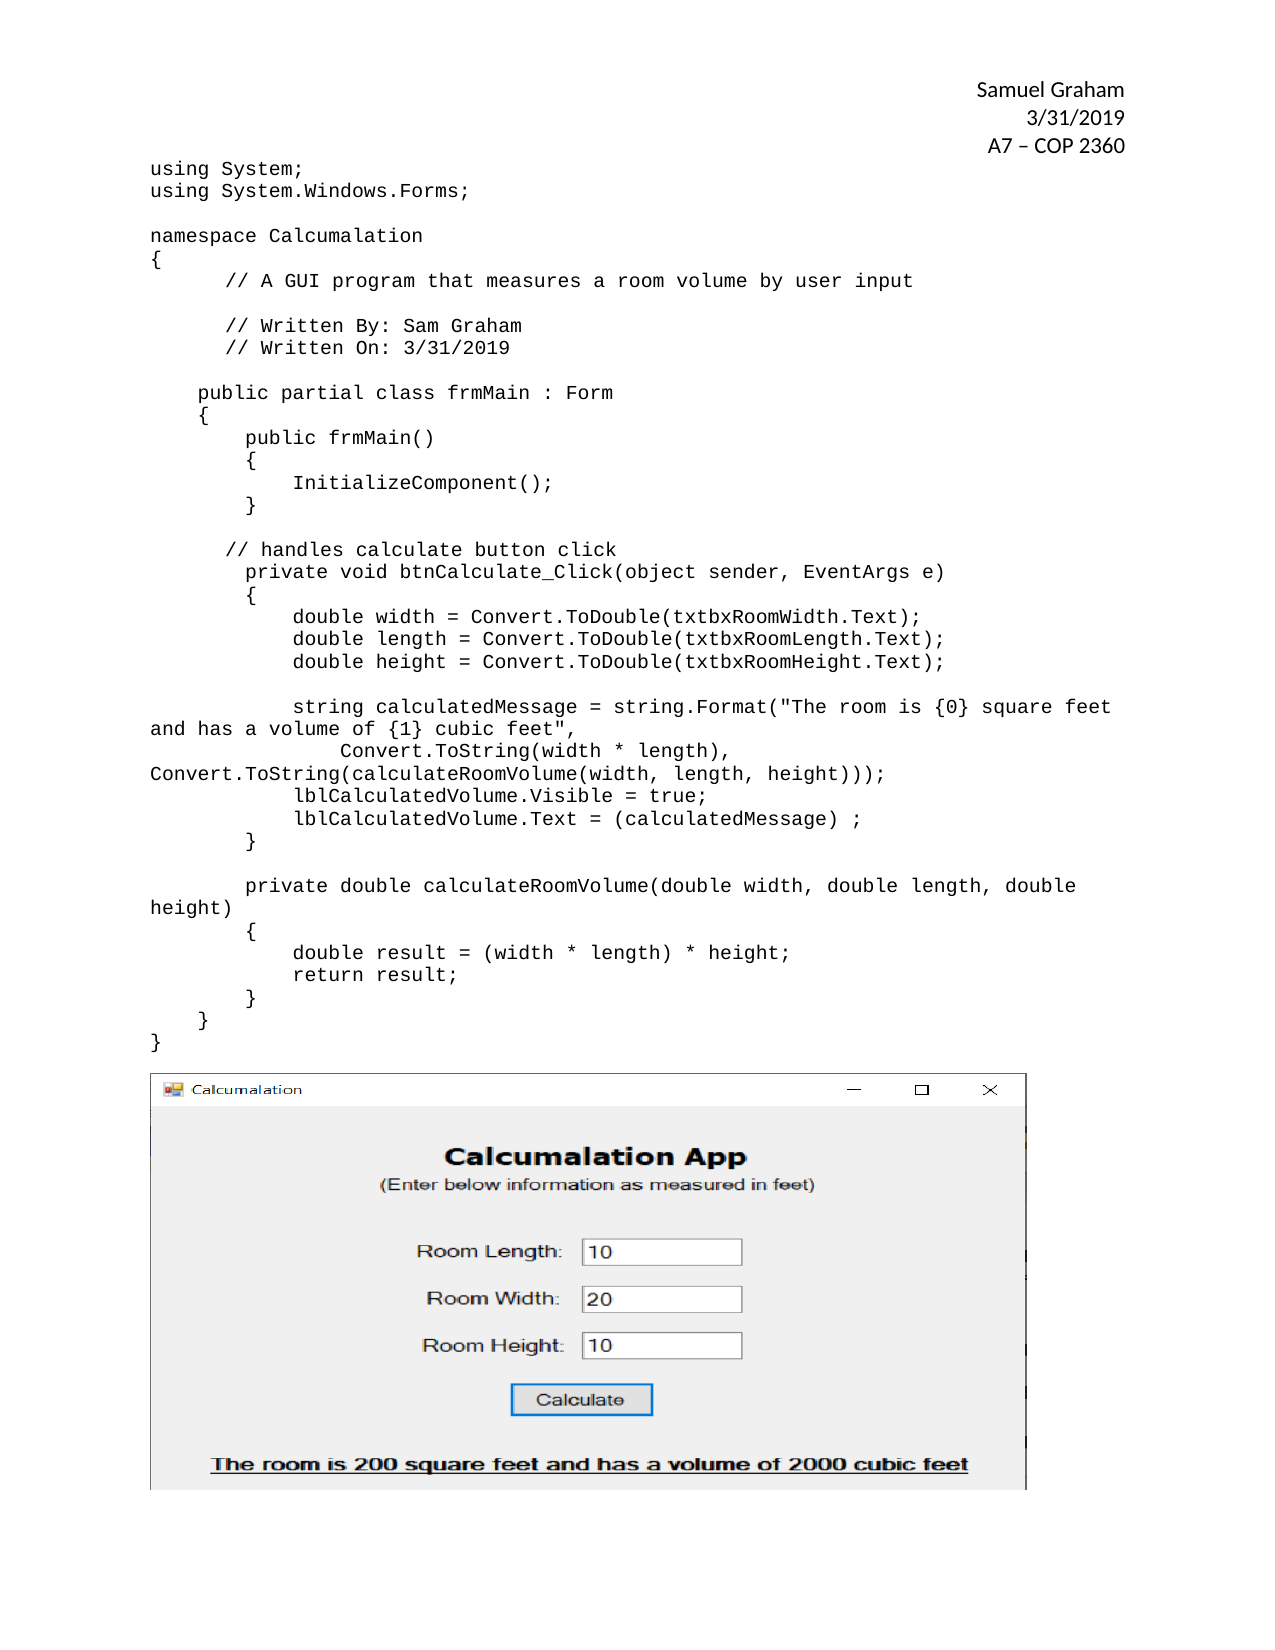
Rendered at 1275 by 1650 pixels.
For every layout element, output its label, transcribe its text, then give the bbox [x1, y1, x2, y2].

text // A GUI program that measures a room volume by user input [150, 271, 1125, 293]
text { [150, 584, 1125, 607]
text double length = Convert.ToDouble(txtbxRoomLength.Text); [150, 629, 1125, 652]
text return result; [150, 965, 1125, 988]
text private void btnCalculate_Click(object sender, EventArgs e) [150, 562, 1125, 584]
text } [150, 495, 1125, 517]
text } [150, 988, 1125, 1010]
text private double calculateRoomVolume(double width, double length, double height) [150, 876, 1125, 921]
text public frmMain() [150, 428, 1125, 450]
text } [150, 1032, 1125, 1055]
text { [150, 450, 1125, 473]
text InitializeComponent(); [150, 473, 1125, 495]
text namespace Calcumalation [150, 226, 1125, 249]
text { [150, 249, 1125, 271]
text public partial class frmMain : Form [150, 383, 1125, 405]
text { [150, 921, 1125, 943]
text // Written On: 3/31/2019 [150, 338, 1125, 361]
text lblCalculatedVolume.Visible = true; [150, 786, 1125, 808]
text // Written By: Sam Graham [150, 316, 1125, 338]
text } [150, 1010, 1125, 1032]
picture [150, 1073, 1027, 1490]
text // handles calculate button click [150, 540, 1125, 562]
text lblCalculatedVolume.Text = (calculatedMessage) ; [150, 808, 1125, 831]
text string calculatedMessage = string.Format("The room is {0} square feet and has a volume of {1} cubic feet", [150, 697, 1125, 741]
text } [150, 831, 1125, 853]
text Convert.ToString(width * length), Convert.ToString(calculateRoomVolume(width, length, height))); [150, 741, 1125, 786]
text using System.Windows.Forms; [150, 181, 1125, 204]
text double result = (width * length) * height; [150, 943, 1125, 965]
text using System; [150, 159, 1125, 181]
text { [150, 405, 1125, 428]
text double height = Convert.ToDouble(txtbxRoomHeight.Text); [150, 652, 1125, 674]
text double width = Convert.ToDouble(txtbxRoomWidth.Text); [150, 607, 1125, 629]
